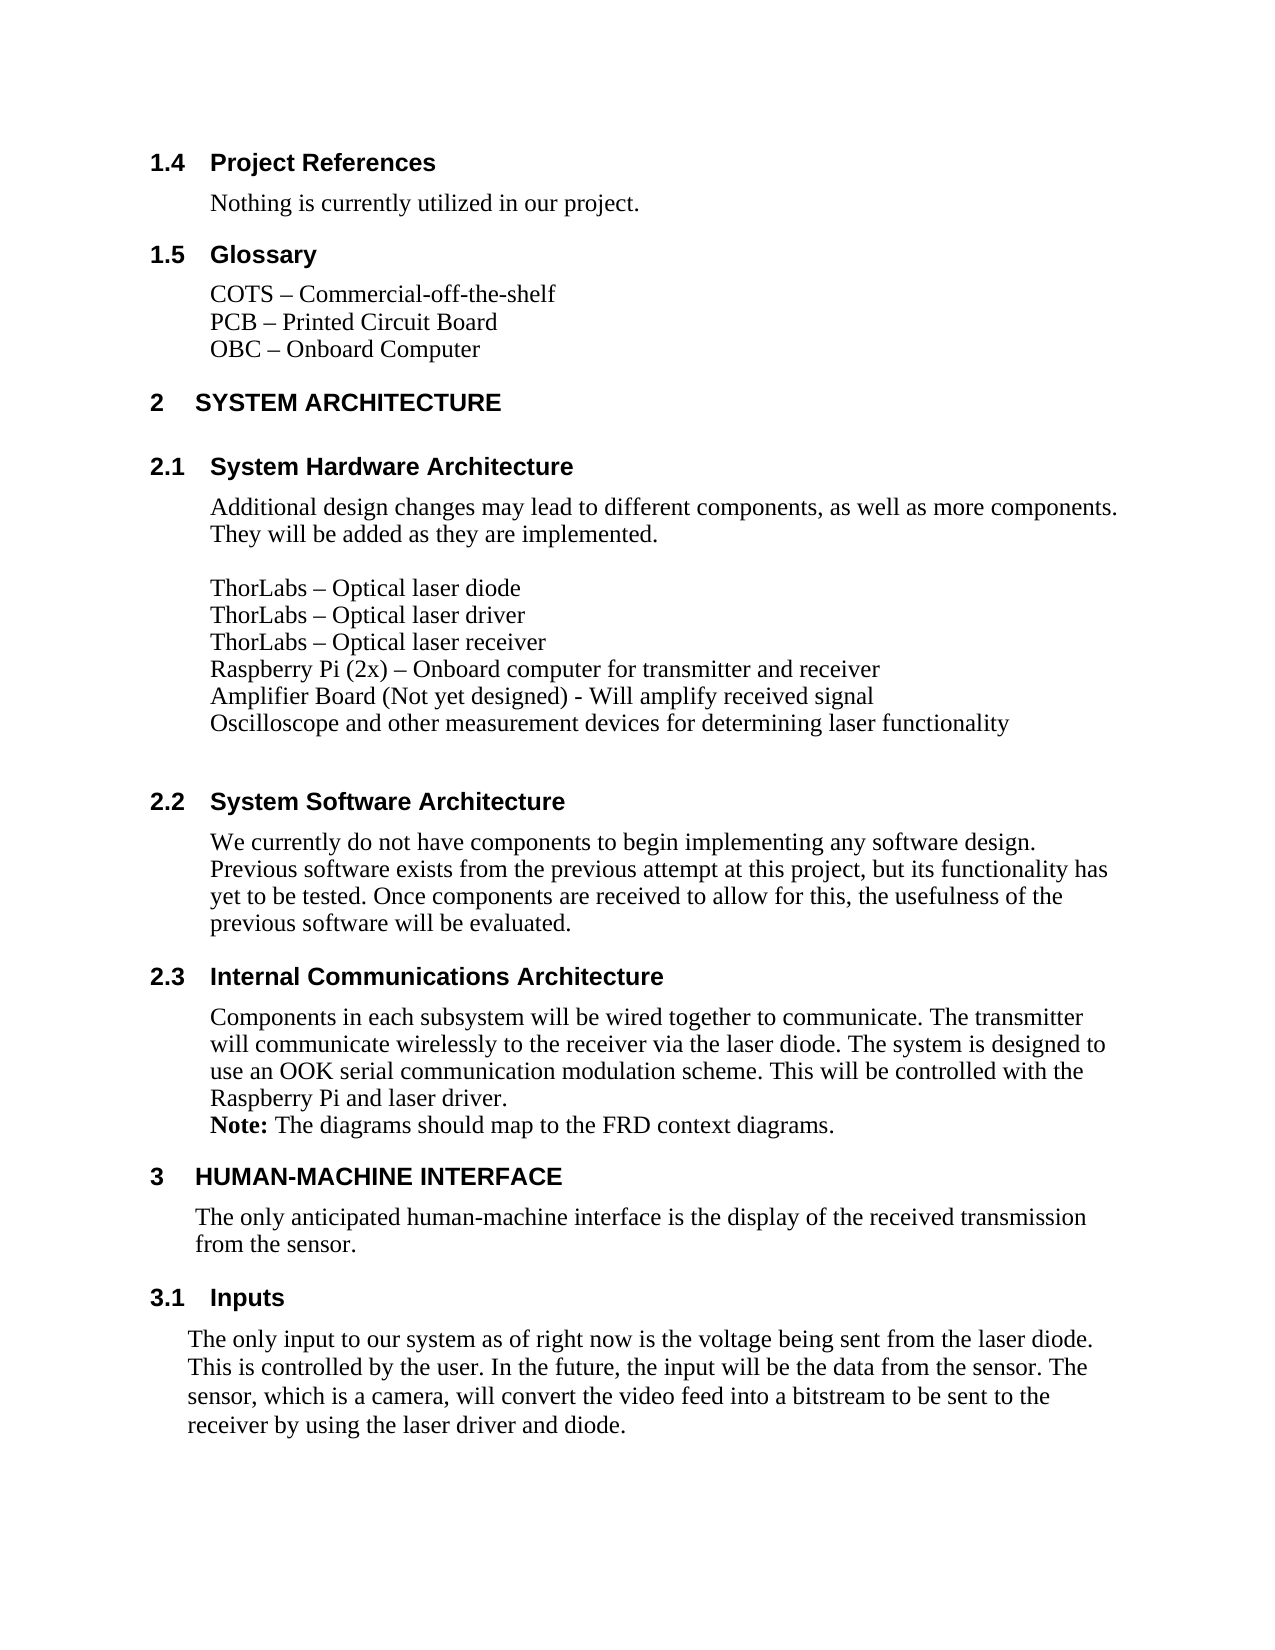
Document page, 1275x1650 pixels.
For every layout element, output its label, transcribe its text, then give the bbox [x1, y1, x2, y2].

text ThorLabs – Optical laser driver [210, 602, 1125, 629]
subtitle System Hardware Architecture [150, 454, 1125, 481]
subtitle HUMAN-MACHINE INTERFACE [150, 1164, 1125, 1191]
list The only input to our system as of right now is the voltage being sent from the laser diode. This is controlled by the user. In the future, the input will be the data from the sensor. The sensor, which is a camera, will convert the video feed into a bitstream to be sent to the receiver by using the laser driver and diode. [187, 1324, 1125, 1439]
text Nothing is currently utilized in our project. [210, 189, 1125, 217]
text Amplifier Board (Not yet designed) - Will amplify received signal [210, 683, 1125, 710]
text PCB – Printed Circuit Board [210, 308, 1125, 335]
text The only anticipated human-machine interface is the display of the received transmission from the sensor. [195, 1203, 1125, 1257]
subtitle Glossary [150, 242, 1125, 269]
text OBC – Onboard Computer [210, 335, 1125, 362]
text Oscilloscope and other measurement devices for determining laser functionality [210, 710, 1125, 737]
text We currently do not have components to begin implementing any software design. Previous software exists from the previous attempt at this project, but its functionality has yet to be tested. Once components are received to allow for this, the usefulness of the previous software will be evaluated. [210, 829, 1125, 937]
subtitle Inputs [150, 1282, 1125, 1311]
subtitle Project References [150, 150, 1125, 177]
text Components in each subsystem will be wired together to communicate. The transmitter will communicate wirelessly to the receiver via the laser diode. The system is designed to use an OOK serial communication modulation scheme. This will be controlled with the Raspberry Pi and laser driver. [210, 1003, 1125, 1112]
text ThorLabs – Optical laser diode [210, 574, 1125, 602]
text Additional design changes may lead to different components, as well as more components. They will be added as they are implemented. [210, 493, 1125, 547]
text ThorLabs – Optical laser receiver [210, 629, 1125, 656]
text COTS – Commercial-off-the-shelf [210, 281, 1125, 308]
subtitle Internal Communications Architecture [150, 962, 1125, 991]
subtitle System Software Architecture [150, 789, 1125, 816]
subtitle SYSTEM ARCHITECTURE [150, 387, 1125, 416]
text Raspberry Pi (2x) – Onboard computer for transmitter and receiver [210, 656, 1125, 683]
text Note: The diagrams should map to the FRD context diagrams. [210, 1112, 1125, 1139]
